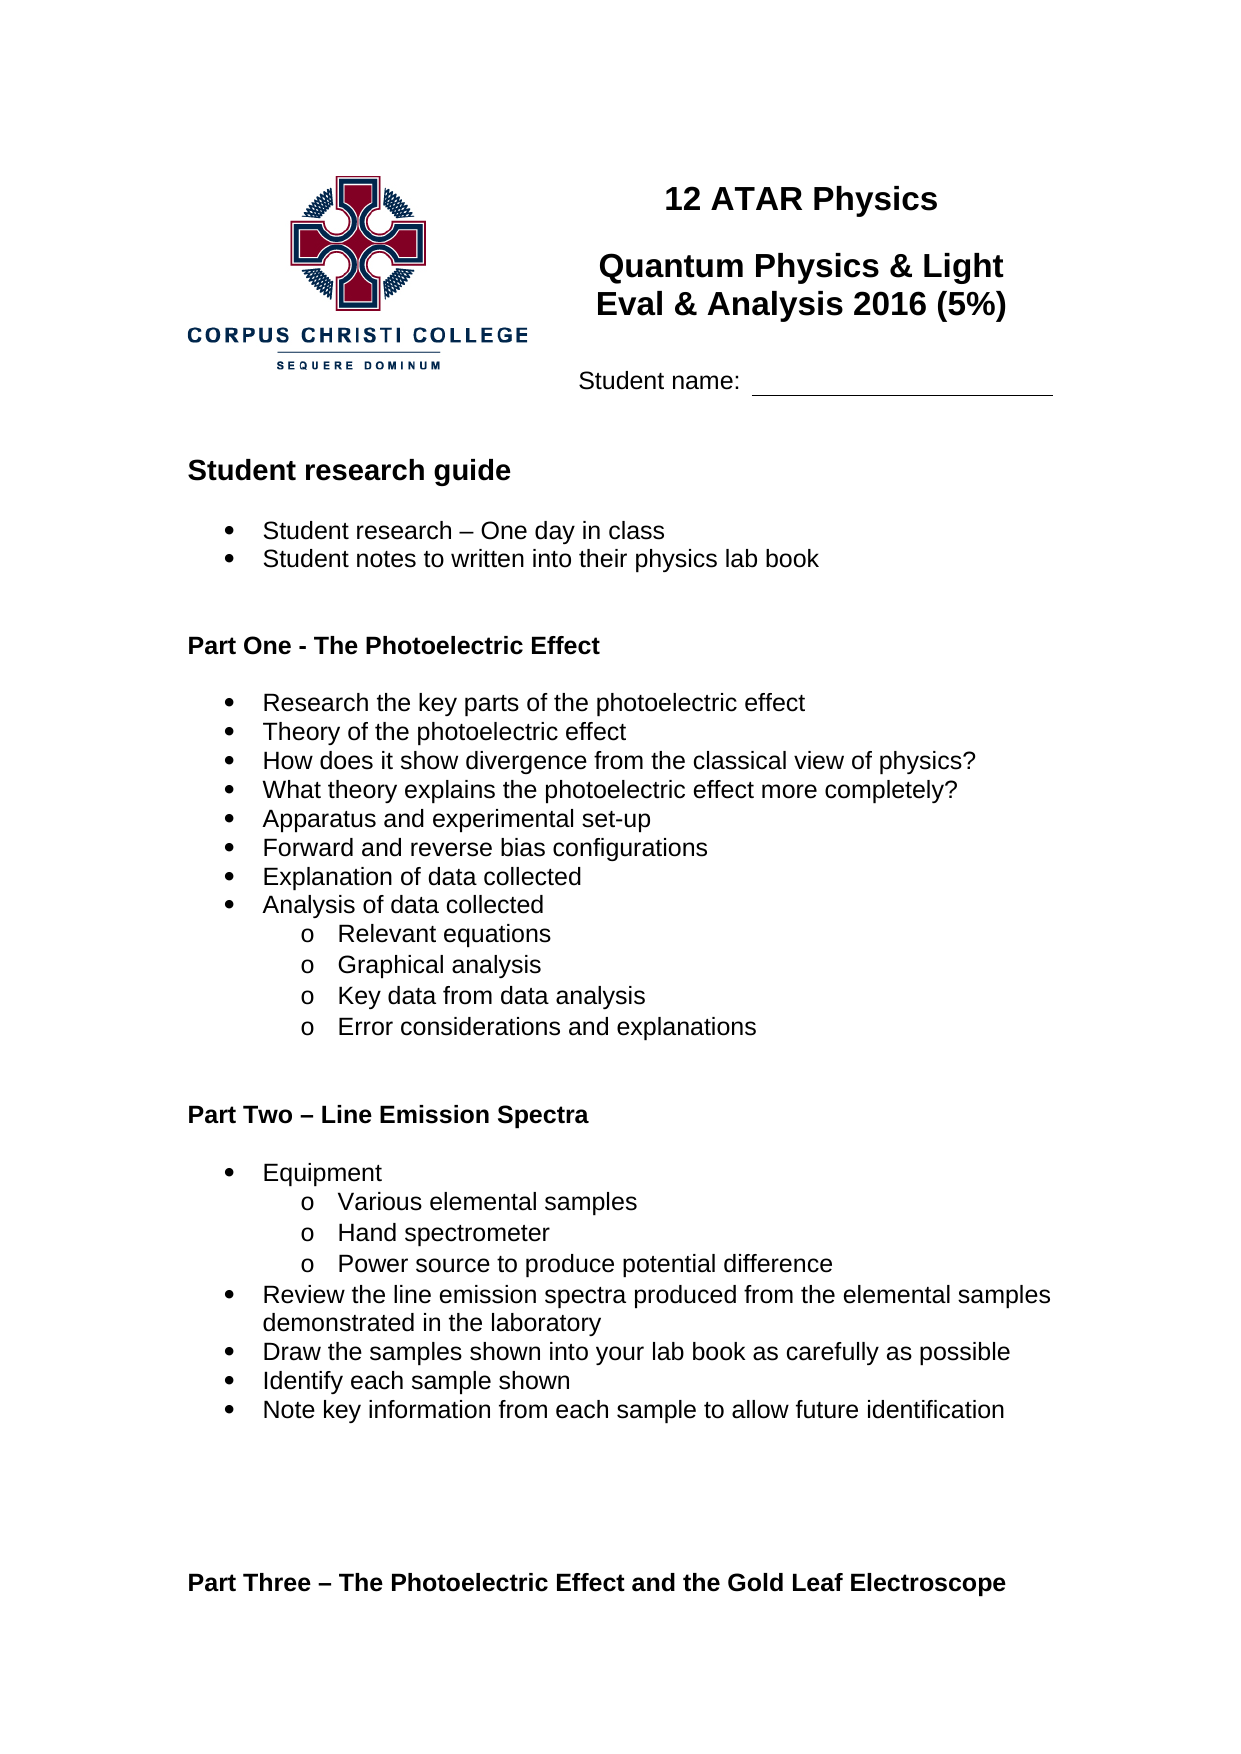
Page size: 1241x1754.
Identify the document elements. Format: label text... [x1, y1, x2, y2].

text Part Three – The Photoelectric Effect and the Gold Leaf Electroscope [187, 1567, 1053, 1596]
list Power source to produce potential difference [300, 1249, 1053, 1279]
list Various elemental samples [300, 1187, 1053, 1218]
table_header [176, 150, 538, 396]
list Graphical analysis [300, 950, 1053, 981]
list Hand spectrometer [300, 1218, 1053, 1249]
list Key data from data analysis [300, 981, 1053, 1012]
list Theory of the photoelectric effect [225, 717, 1053, 746]
table_header 12 ATAR Physics Quantum Physics & Light Eval & Analysis 2016 (5%) [538, 150, 1064, 396]
list Note key information from each sample to allow future identification [225, 1395, 1053, 1424]
text Part One - The Photoelectric Effect [187, 631, 1053, 659]
list Draw the samples shown into your lab book as carefully as possible [225, 1337, 1053, 1366]
text Part Two – Line Emission Spectra [187, 1100, 1053, 1129]
list Explanation of data collected [225, 861, 1053, 890]
list Identify each sample shown [225, 1366, 1053, 1395]
list Relevant equations [300, 919, 1053, 950]
picture [187, 176, 528, 370]
list Student notes to written into their physics lab book [225, 544, 1053, 573]
list How does it show divergence from the classical view of physics? [225, 746, 1053, 775]
list Error considerations and explanations [300, 1012, 1053, 1043]
list Student research – One day in class [225, 516, 1053, 544]
list What theory explains the photoelectric effect more completely? [225, 775, 1053, 804]
text Student research guide [187, 453, 1053, 487]
list Forward and reverse bias configurations [225, 833, 1053, 861]
list Research the key parts of the photoelectric effect [225, 688, 1053, 717]
list Review the line emission spectra produced from the elemental samples demonstrated in the laboratory [225, 1279, 1053, 1337]
list Equipment [225, 1158, 1053, 1187]
list Analysis of data collected [225, 890, 1053, 919]
list Apparatus and experimental set-up [225, 804, 1053, 833]
